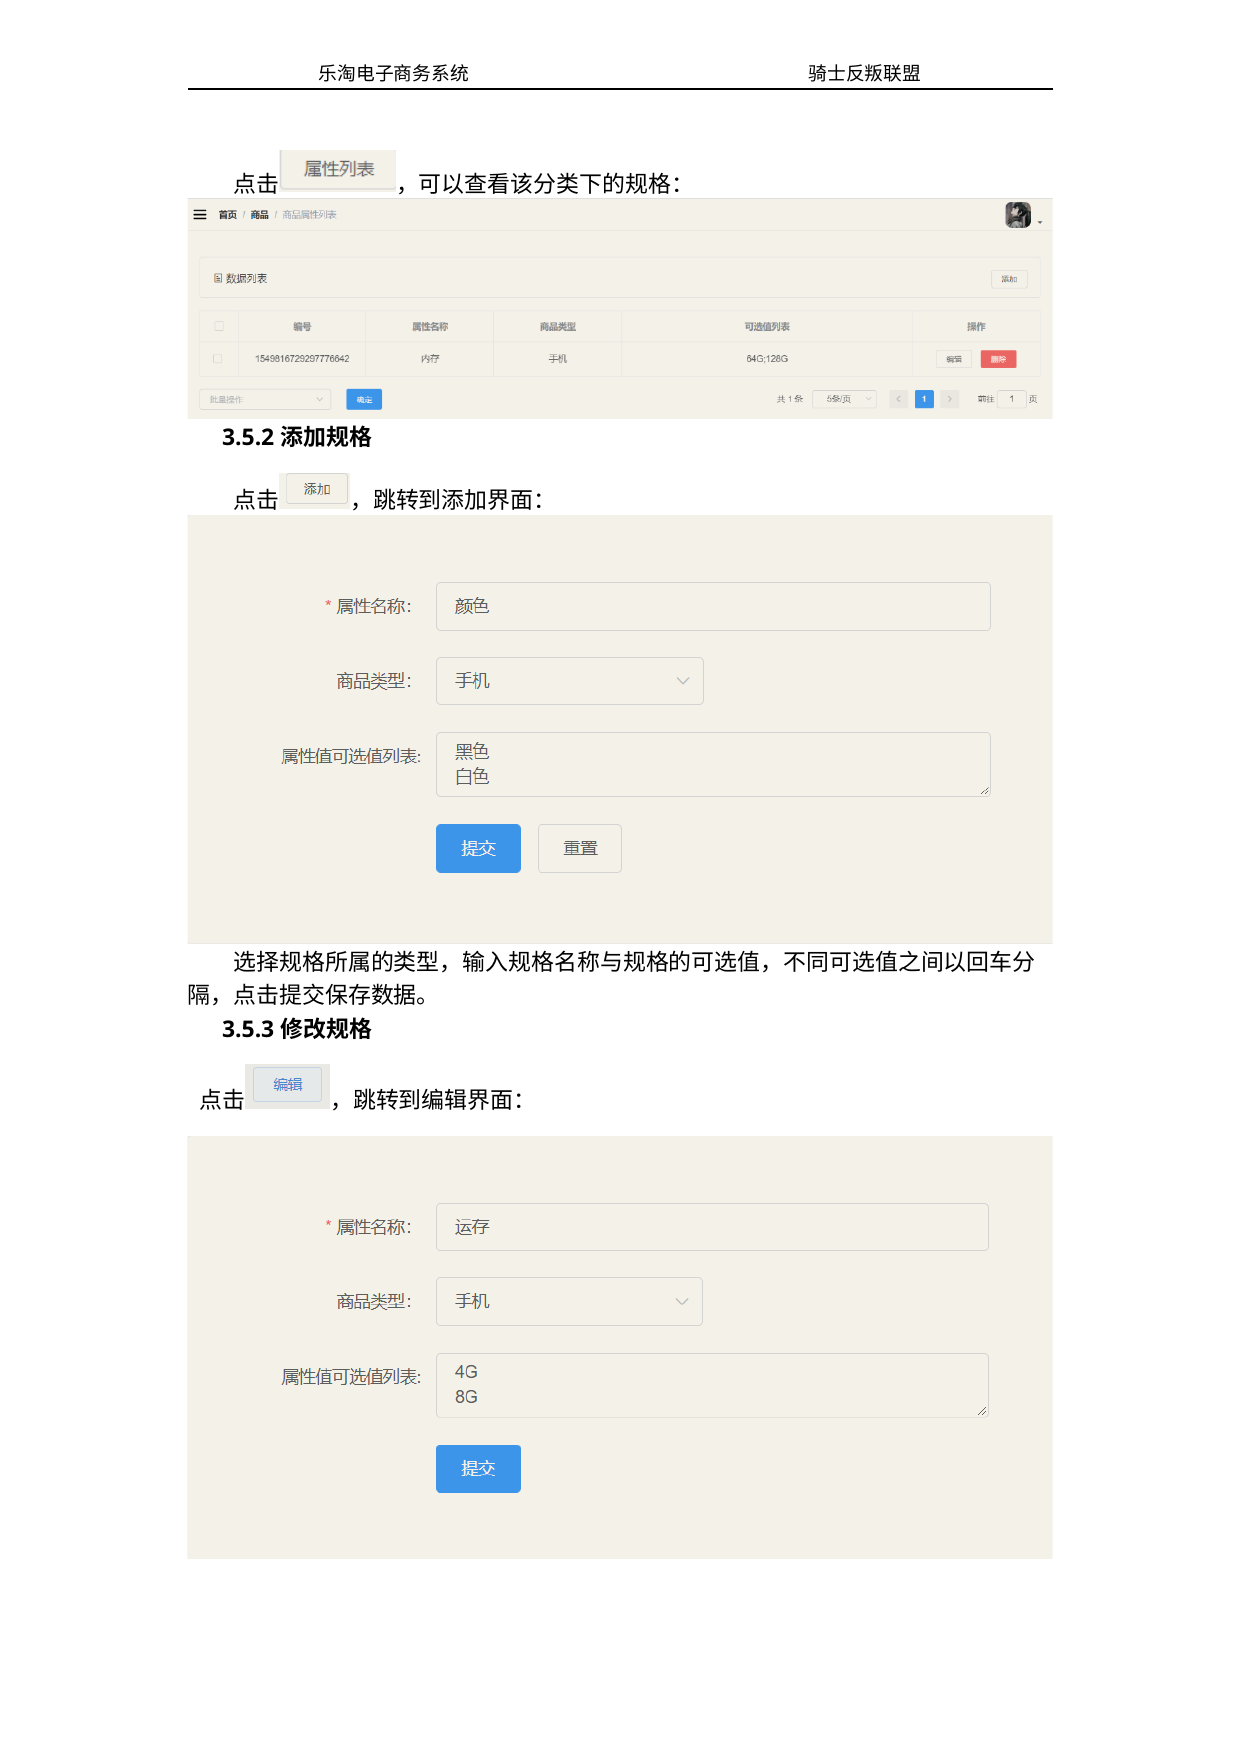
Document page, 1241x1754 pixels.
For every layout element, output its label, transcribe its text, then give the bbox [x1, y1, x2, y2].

text 3.5.3 修改规格 [187, 1010, 1053, 1044]
text 点击，跳转到添加界面： [187, 473, 1053, 515]
text 3.5.2 添加规格 [187, 419, 1053, 452]
picture [279, 150, 396, 192]
picture [279, 473, 350, 509]
text 点击，可以查看该分类下的规格： [187, 150, 1053, 198]
picture [245, 1064, 330, 1109]
picture [187, 1136, 1053, 1559]
picture [187, 515, 1053, 944]
text 选择规格所属的类型，输入规格名称与规格的可选值，不同可选值之间以回车分隔，点击提交保存数据。 [187, 944, 1053, 1010]
text 点击，跳转到编辑界面： [187, 1064, 1053, 1115]
picture [187, 198, 1053, 419]
